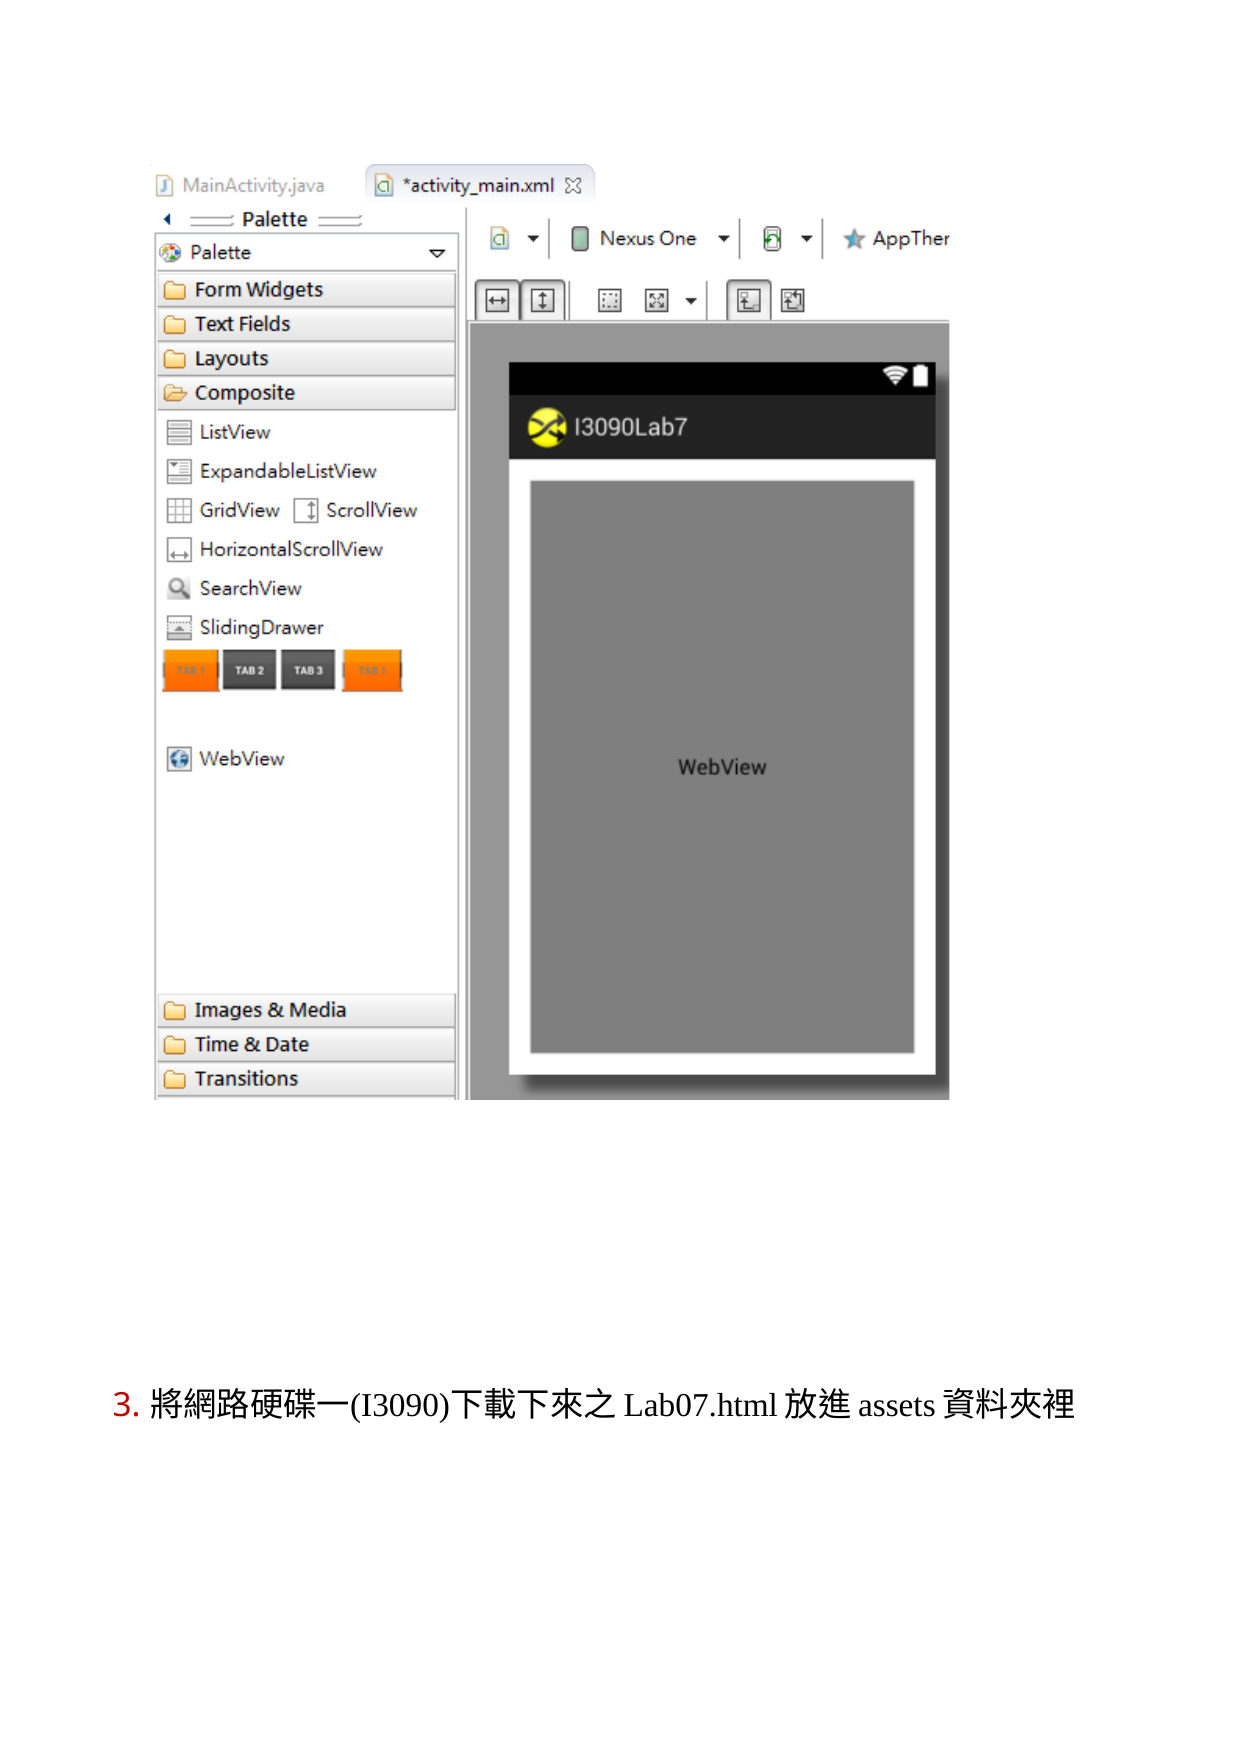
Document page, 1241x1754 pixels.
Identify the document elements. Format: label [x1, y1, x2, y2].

list [112, 1364, 1128, 1439]
picture [150, 164, 950, 1100]
